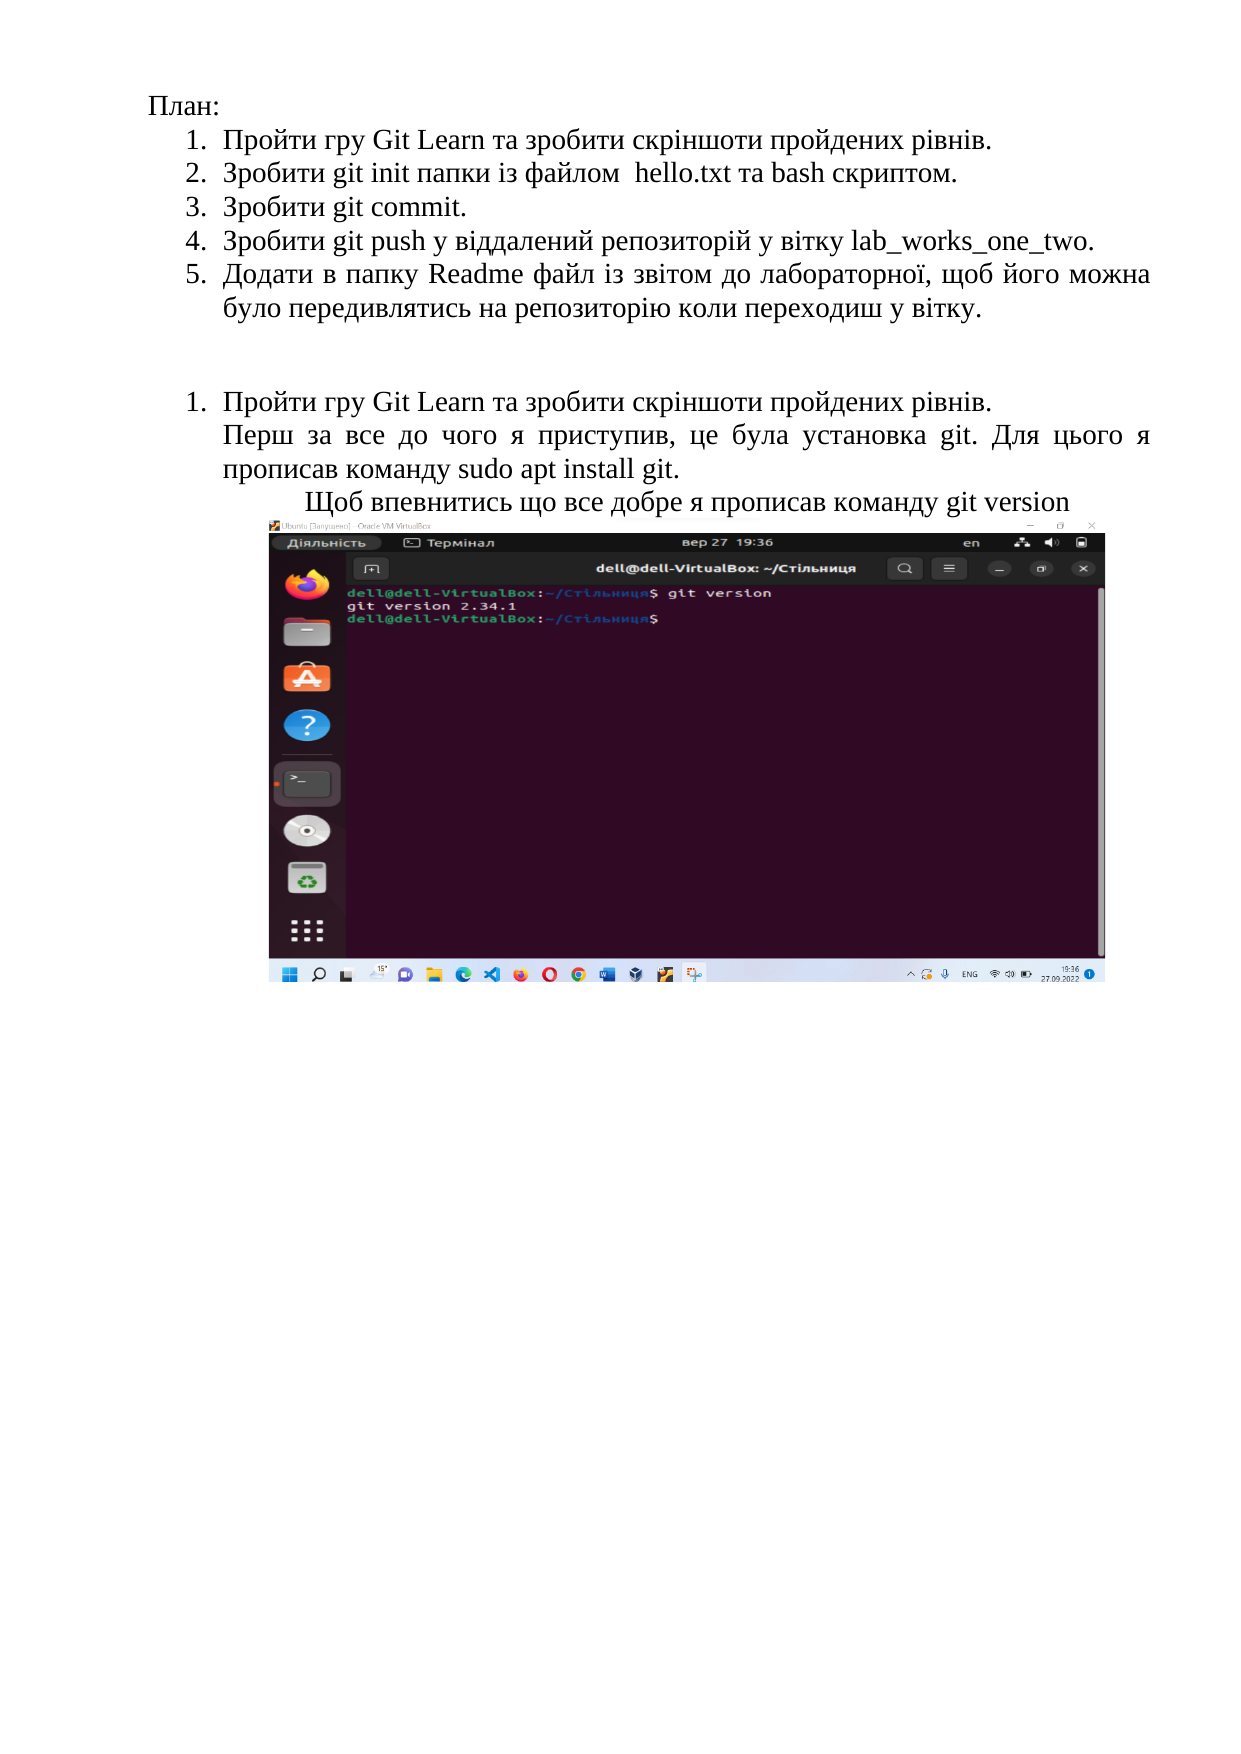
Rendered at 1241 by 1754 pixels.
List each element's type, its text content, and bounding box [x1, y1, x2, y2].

list Пройти гру Git Learn та зробити скріншоти пройдених рівнів. [185, 122, 1152, 156]
text План: [148, 88, 1152, 122]
list Зробити git init папки із файлом hello.txt та bash скриптом. [185, 156, 1152, 189]
text Перш за все до чого я приступив, це була установка git. Для цього я прописав команду sudo apt install git. [223, 417, 1152, 484]
list Додати в папку Readme файл із звітом до лабораторної, щоб його можна було передивлятись на репозиторію коли переходиш у вітку. [185, 256, 1152, 323]
list Зробити git commit. [185, 189, 1152, 223]
list Зробити git push у віддалений репозиторій у вітку lab_works_one_two. [185, 223, 1152, 256]
picture [268, 518, 1106, 982]
list Пройти гру Git Learn та зробити скріншоти пройдених рівнів. [185, 384, 1152, 417]
